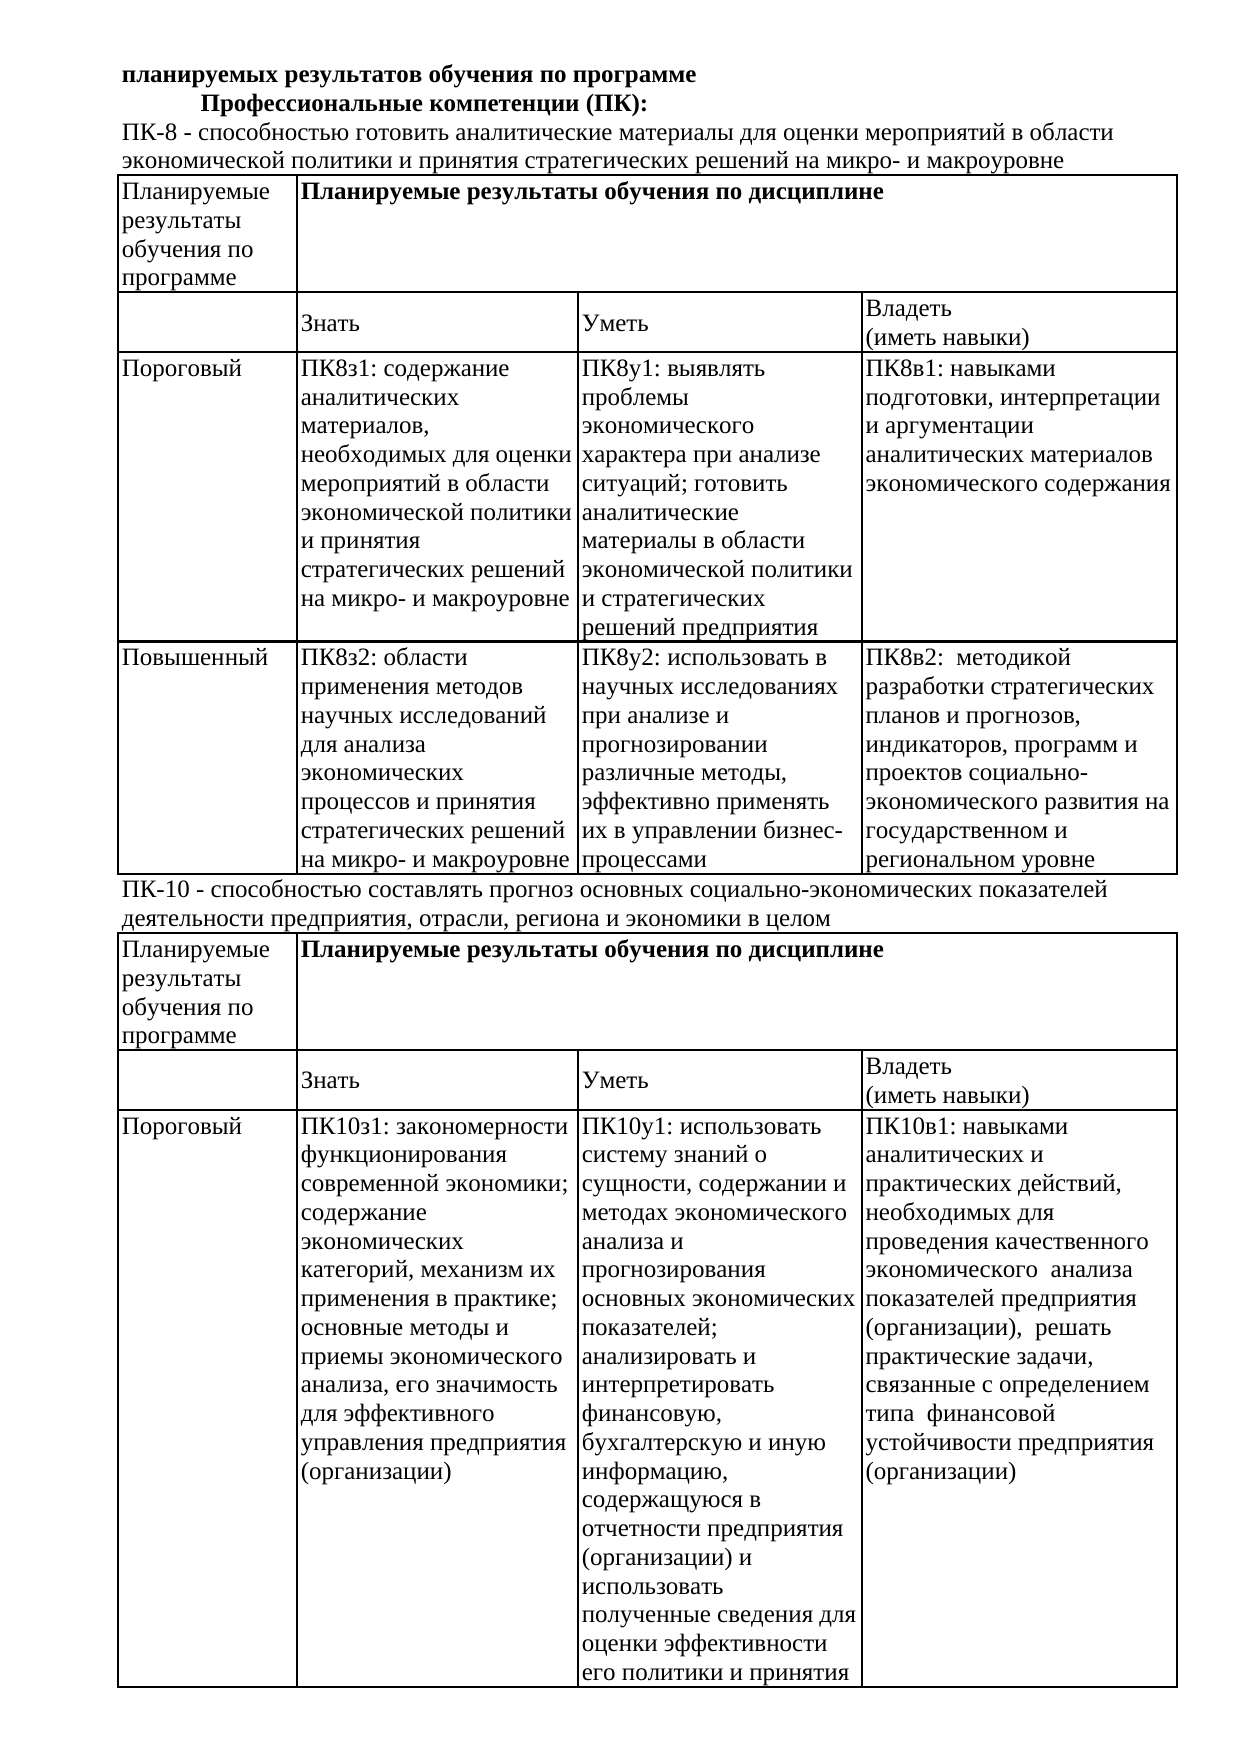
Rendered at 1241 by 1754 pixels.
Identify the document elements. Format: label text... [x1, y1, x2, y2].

table_cell Повышенный [119, 643, 296, 872]
table_cell ПК8з2: области применения методов научных исследований для анализа экономических процессов и принятия стратегических решений на микро- и макроуровне [298, 643, 577, 872]
table_cell Владеть (иметь навыки) [863, 293, 1176, 351]
table_cell Планируемые результаты обучения по дисциплине [298, 934, 1176, 1049]
table_cell Планируемые результаты обучения по программе [119, 176, 296, 291]
table_cell Знать [298, 293, 577, 351]
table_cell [579, 1111, 861, 1686]
table_cell ПК8з1: содержание аналитических материалов, необходимых для оценки мероприятий в области экономической политики и принятия стратегических решений на микро- и макроуровне [298, 353, 577, 640]
table_cell Знать [298, 1051, 577, 1109]
table_cell Планируемые результаты обучения по дисциплине [298, 176, 1176, 291]
table_cell ПК-8 - способностью готовить аналитические материалы для оценки мероприятий в области экономической политики и принятия стратегических решений на микро- и макроуровне [118, 117, 1177, 174]
table_cell Планируемые результаты обучения по программе [119, 934, 296, 1049]
table_cell Уметь [579, 1051, 861, 1109]
table_cell ПК8у1: выявлять проблемы экономического характера при анализе ситуаций; готовить аналитические материалы в области экономической политики и стратегических решений предприятия [579, 353, 861, 640]
table_cell ПК8в2: методикой разработки стратегических планов и прогнозов, индикаторов, программ и проектов социально- экономического развития на государственном и региональном уровне [863, 643, 1176, 872]
table_cell ПК-10 - способностью составлять прогноз основных социально-экономических показателей деятельности предприятия, отрасли, региона и экономики в целом [118, 875, 1177, 932]
table_cell Пороговый [119, 1111, 296, 1686]
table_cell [118, 59, 1177, 88]
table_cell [863, 1111, 1176, 1686]
table_cell Профессиональные компетенции (ПК): [118, 88, 1177, 117]
table_cell Пороговый [119, 353, 296, 640]
table_cell Уметь [579, 293, 861, 351]
table_cell [119, 1051, 296, 1109]
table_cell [298, 1111, 577, 1686]
table_cell ПК8у2: использовать в научных исследованиях при анализе и прогнозировании различные методы, эффективно применять их в управлении бизнес- процессами [579, 643, 861, 872]
table_cell [119, 293, 296, 351]
table_cell Владеть (иметь навыки) [863, 1051, 1176, 1109]
table_cell ПК8в1: навыками подготовки, интерпретации и аргументации аналитических материалов экономического содержания [863, 353, 1176, 640]
